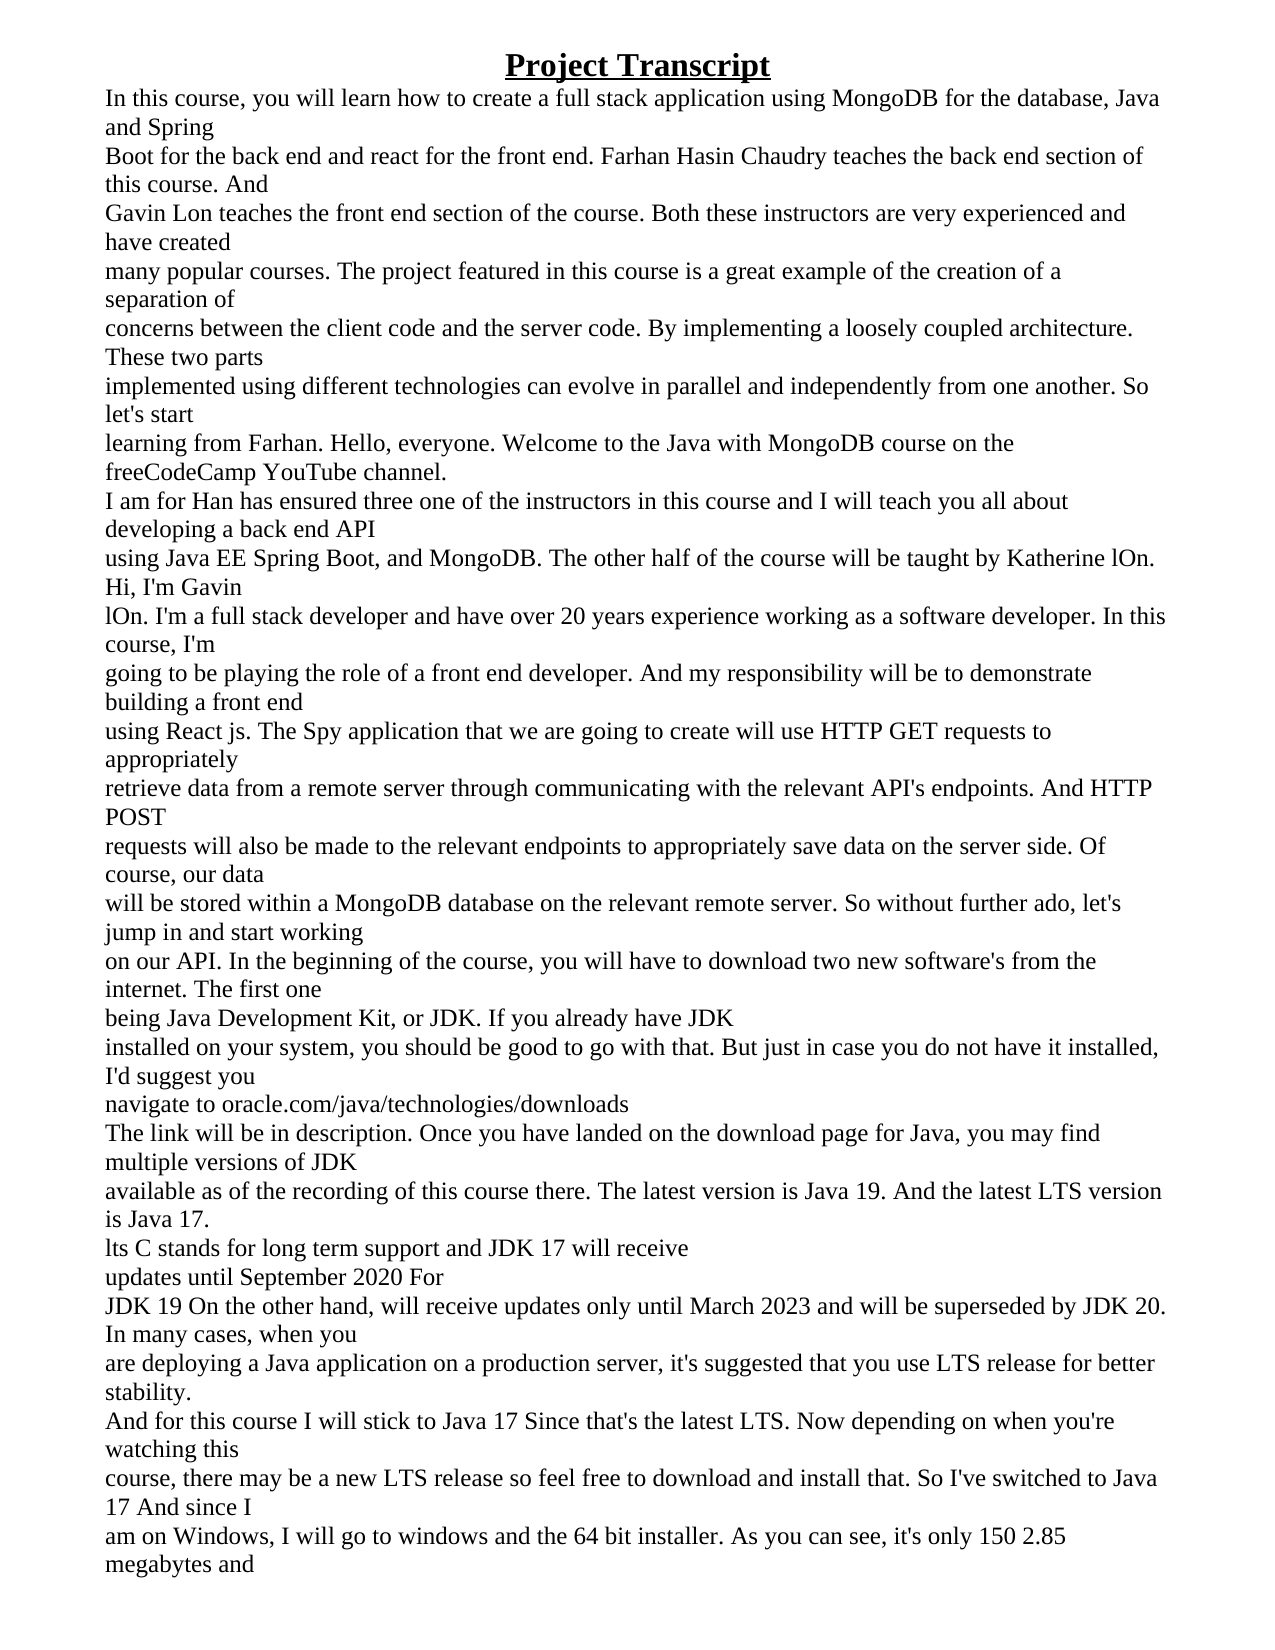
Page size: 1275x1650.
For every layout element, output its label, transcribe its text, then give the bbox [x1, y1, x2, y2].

text lts C stands for long term support and JDK 17 will receive [105, 1233, 1170, 1262]
text requests will also be made to the relevant endpoints to appropriately save data on the server side. Of course, our data [105, 831, 1170, 888]
text will be stored within a MongoDB database on the relevant remote server. So without further ado, let's jump in and start working [105, 888, 1170, 946]
text In this course, you will learn how to create a full stack application using MongoDB for the database, Java and Spring [105, 83, 1170, 141]
text on our API. In the beginning of the course, you will have to download two new software's from the internet. The first one [105, 946, 1170, 1003]
text learning from Farhan. Hello, everyone. Welcome to the Java with MongoDB course on the freeCodeCamp YouTube channel. [105, 428, 1170, 486]
text being Java Development Kit, or JDK. If you already have JDK [105, 1003, 1170, 1032]
text installed on your system, you should be good to go with that. But just in case you do not have it installed, I'd suggest you [105, 1032, 1170, 1089]
text Gavin Lon teaches the front end section of the course. Both these instructors are very experienced and have created [105, 198, 1170, 256]
text are deploying a Java application on a production server, it's suggested that you use LTS release for better stability. [105, 1348, 1170, 1406]
text Boot for the back end and react for the front end. Farhan Hasin Chaudry teaches the back end section of this course. And [105, 141, 1170, 198]
text course, there may be a new LTS release so feel free to download and install that. So I've switched to Java 17 And since I [105, 1463, 1170, 1521]
text concerns between the client code and the server code. By implementing a loosely coupled architecture. These two parts [105, 313, 1170, 371]
text going to be playing the role of a front end developer. And my responsibility will be to demonstrate building a front end [105, 658, 1170, 716]
text lOn. I'm a full stack developer and have over 20 years experience working as a software developer. In this course, I'm [105, 601, 1170, 658]
text I am for Han has ensured three one of the instructors in this course and I will teach you all about developing a back end API [105, 486, 1170, 543]
text using React js. The Spy application that we are going to create will use HTTP GET requests to appropriately [105, 716, 1170, 773]
text The link will be in description. Once you have landed on the download page for Java, you may find multiple versions of JDK [105, 1118, 1170, 1176]
text Project Transcript [105, 45, 1170, 83]
text available as of the recording of this course there. The latest version is Java 19. And the latest LTS version is Java 17. [105, 1176, 1170, 1233]
text navigate to oracle.com/java/technologies/downloads [105, 1089, 1170, 1118]
text using Java EE Spring Boot, and MongoDB. The other half of the course will be taught by Katherine lOn. Hi, I'm Gavin [105, 543, 1170, 601]
text JDK 19 On the other hand, will receive updates only until March 2023 and will be superseded by JDK 20. In many cases, when you [105, 1291, 1170, 1348]
text am on Windows, I will go to windows and the 64 bit installer. As you can see, it's only 150 2.85 megabytes and [105, 1521, 1170, 1578]
text many popular courses. The project featured in this course is a great example of the creation of a separation of [105, 256, 1170, 313]
text retrieve data from a remote server through communicating with the relevant API's endpoints. And HTTP POST [105, 773, 1170, 831]
text implemented using different technologies can evolve in parallel and independently from one another. So let's start [105, 371, 1170, 428]
text And for this course I will stick to Java 17 Since that's the latest LTS. Now depending on when you're watching this [105, 1406, 1170, 1463]
text updates until September 2020 For [105, 1262, 1170, 1291]
